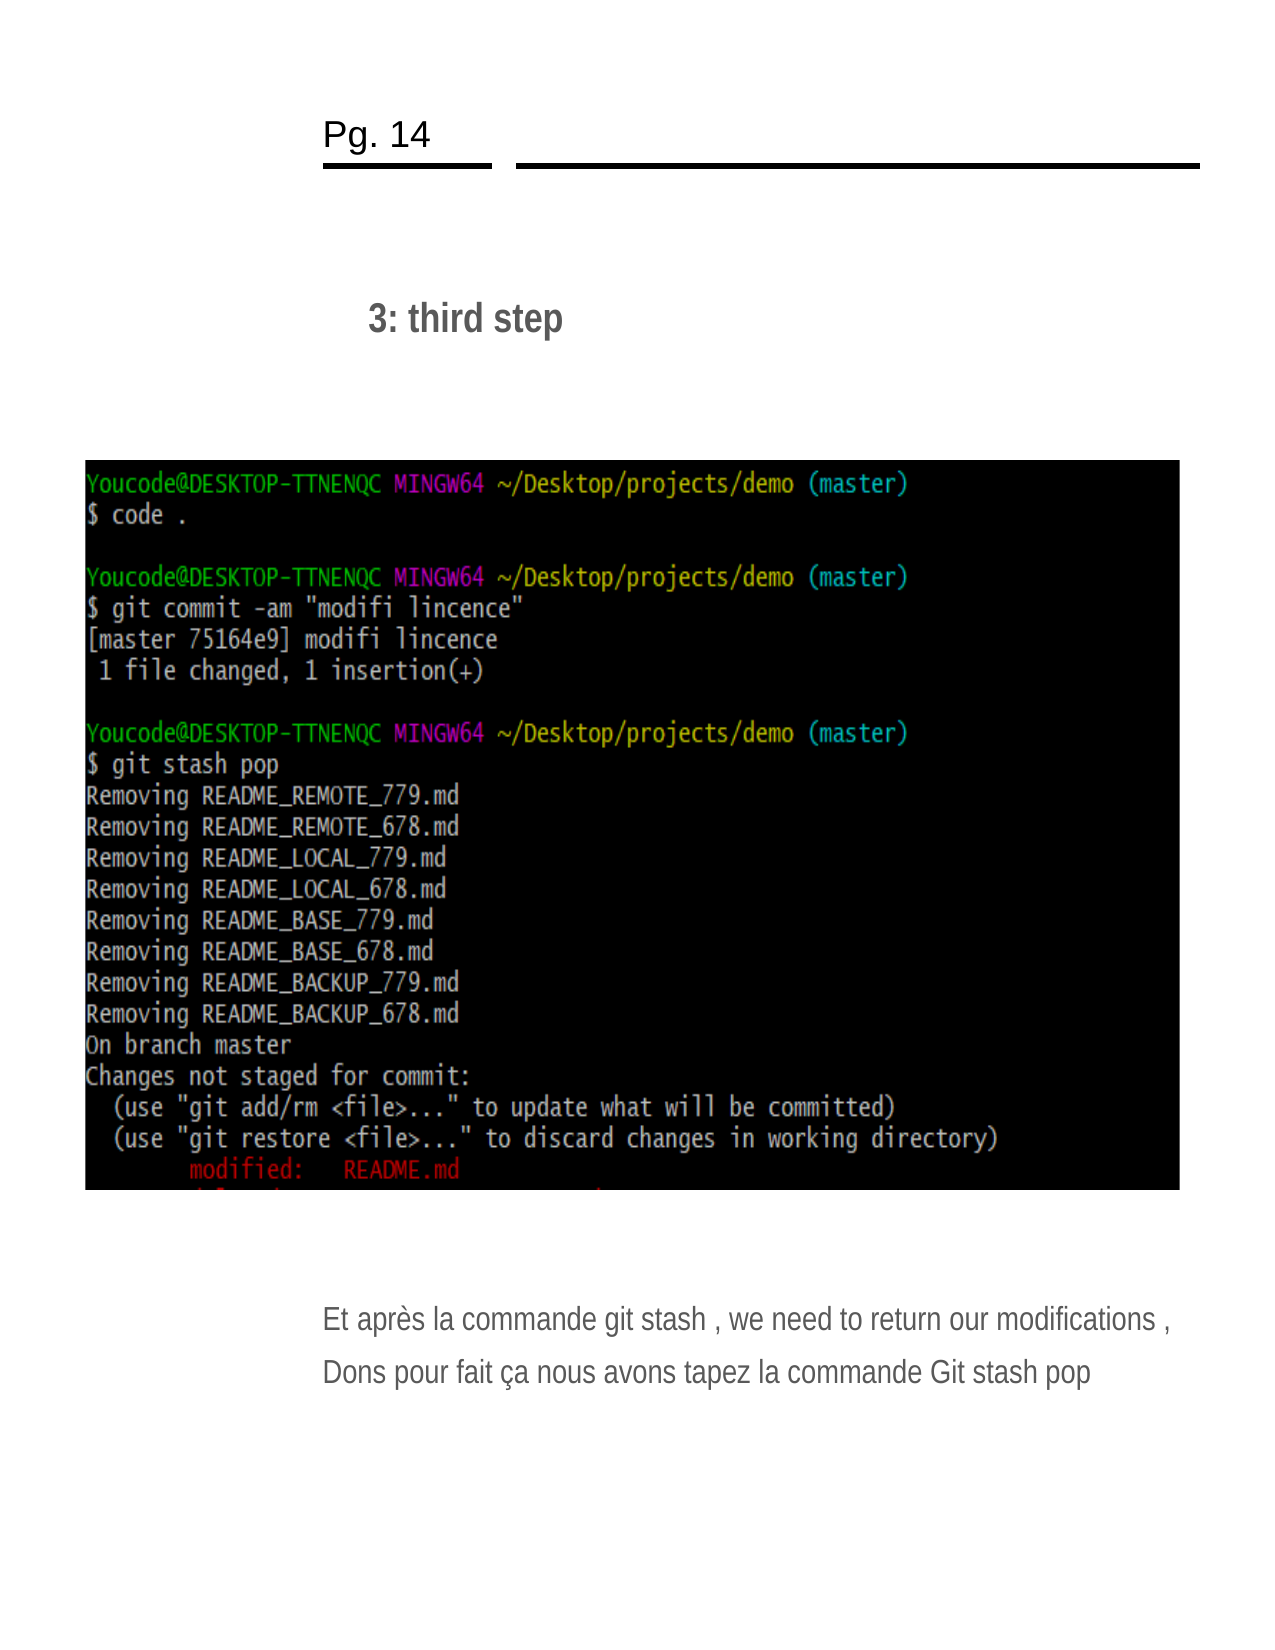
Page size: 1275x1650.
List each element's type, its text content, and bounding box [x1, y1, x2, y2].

picture [85, 460, 1180, 1190]
text 3: third step [322, 293, 1200, 341]
text Et après la commande git stash , we need to return our modifications , Dons pour fait ça nous avons tapez la commande Git stash pop [322, 435, 1200, 1391]
